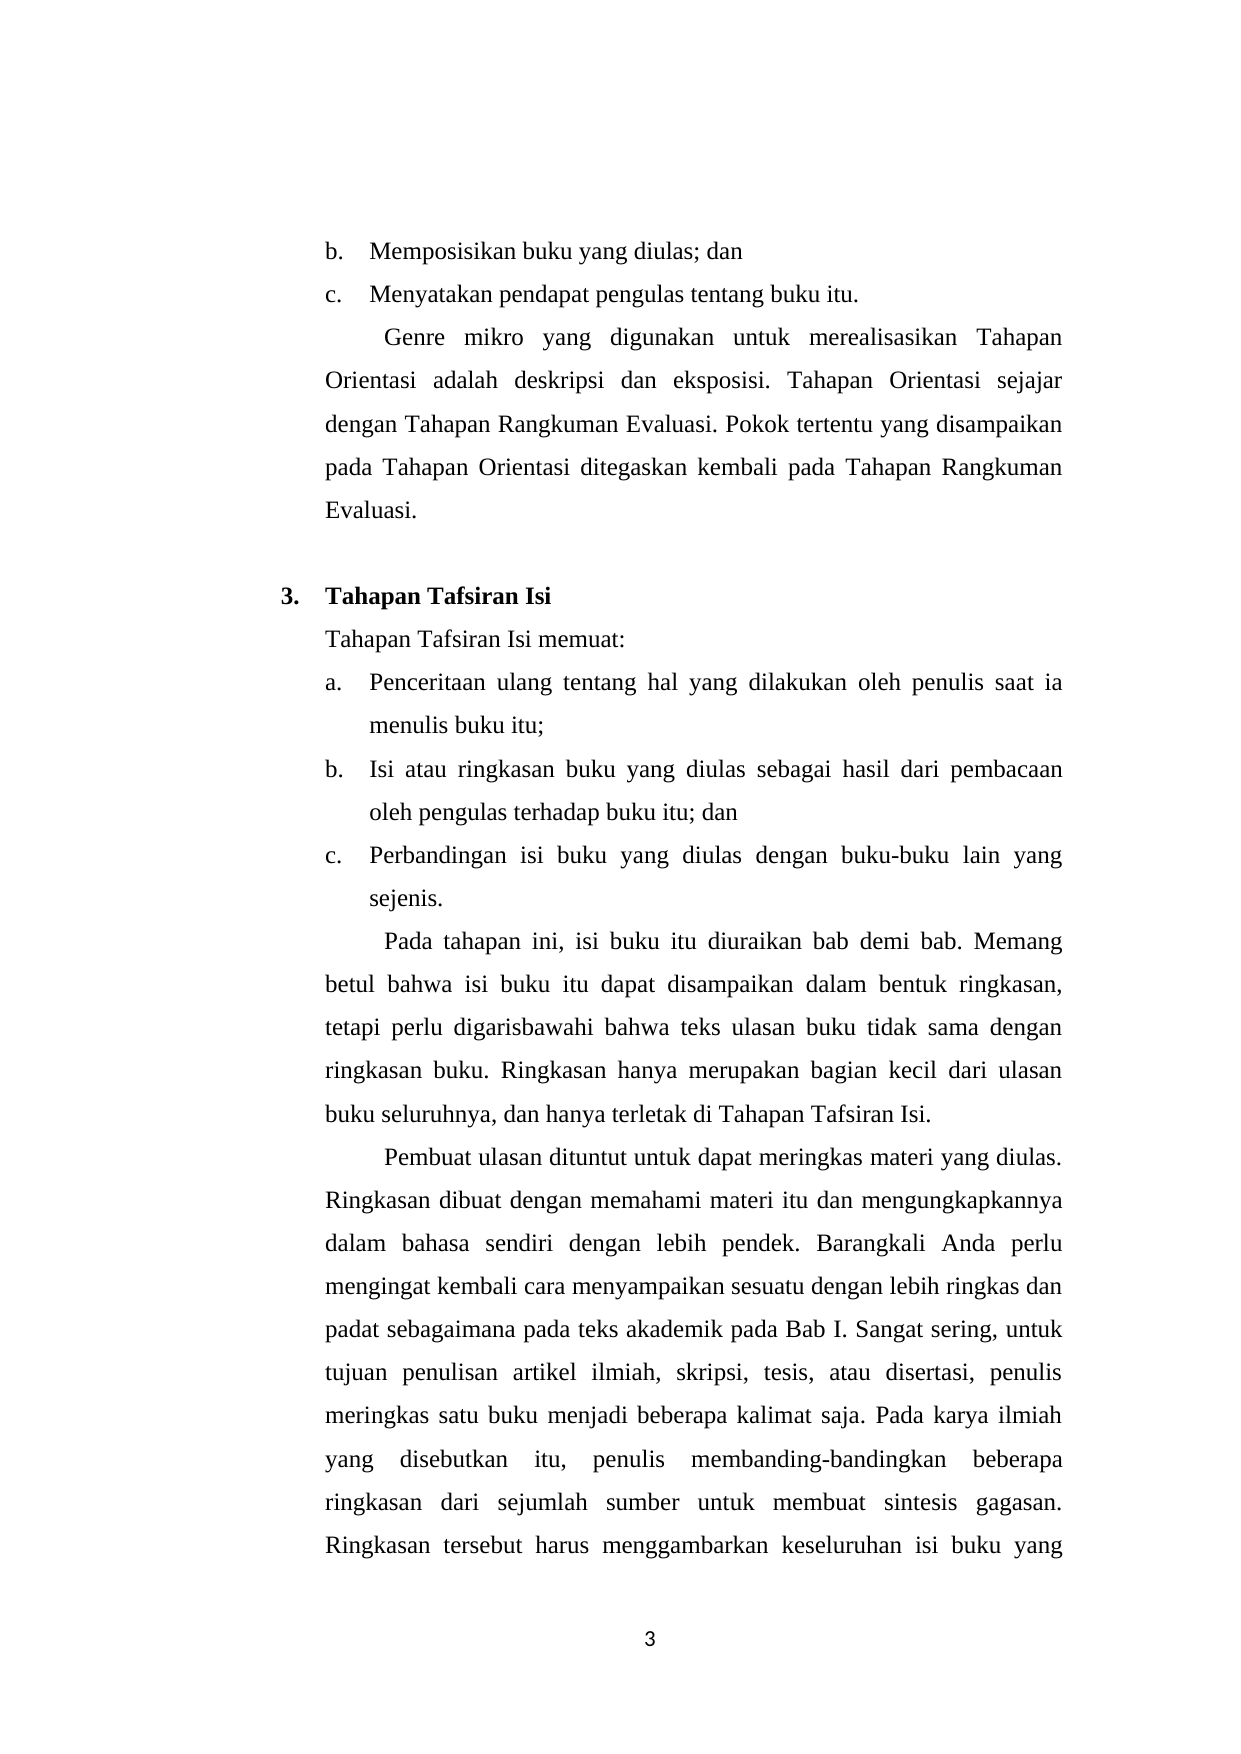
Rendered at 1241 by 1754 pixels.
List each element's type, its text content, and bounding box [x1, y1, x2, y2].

list Tahapan Tafsiran Isi memuat: [325, 624, 1063, 653]
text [325, 1142, 1063, 1559]
list Tahapan Tafsiran Isi [281, 581, 1063, 610]
text Pada tahapan ini, isi buku itu diuraikan bab demi bab. Memang betul bahwa isi buku itu dapat disampaikan dalam bentuk ringkasan, tetapi perlu digarisbawahi bahwa teks ulasan buku tidak sama dengan ringkasan buku. Ringkasan hanya merupakan bagian kecil dari ulasan buku seluruhnya, dan hanya terletak di Tahapan Tafsiran Isi. [325, 926, 1063, 1127]
list Perbandingan isi buku yang diulas dengan buku-buku lain yang sejenis. [325, 840, 1063, 912]
list Isi atau ringkasan buku yang diulas sebagai hasil dari pembacaan oleh pengulas terhadap buku itu; dan [325, 754, 1063, 826]
list Penceritaan ulang tentang hal yang dilakukan oleh penulis saat ia menulis buku itu; [325, 667, 1063, 739]
list Memposisikan buku yang diulas; dan [325, 236, 1063, 265]
text Genre mikro yang digunakan untuk merealisasikan Tahapan Orientasi adalah deskripsi dan eksposisi. Tahapan Orientasi sejajar dengan Tahapan Rangkuman Evaluasi. Pokok tertentu yang disampaikan pada Tahapan Orientasi ditegaskan kembali pada Tahapan Rangkuman Evaluasi. [325, 322, 1063, 524]
list Menyatakan pendapat pengulas tentang buku itu. [325, 279, 1063, 308]
